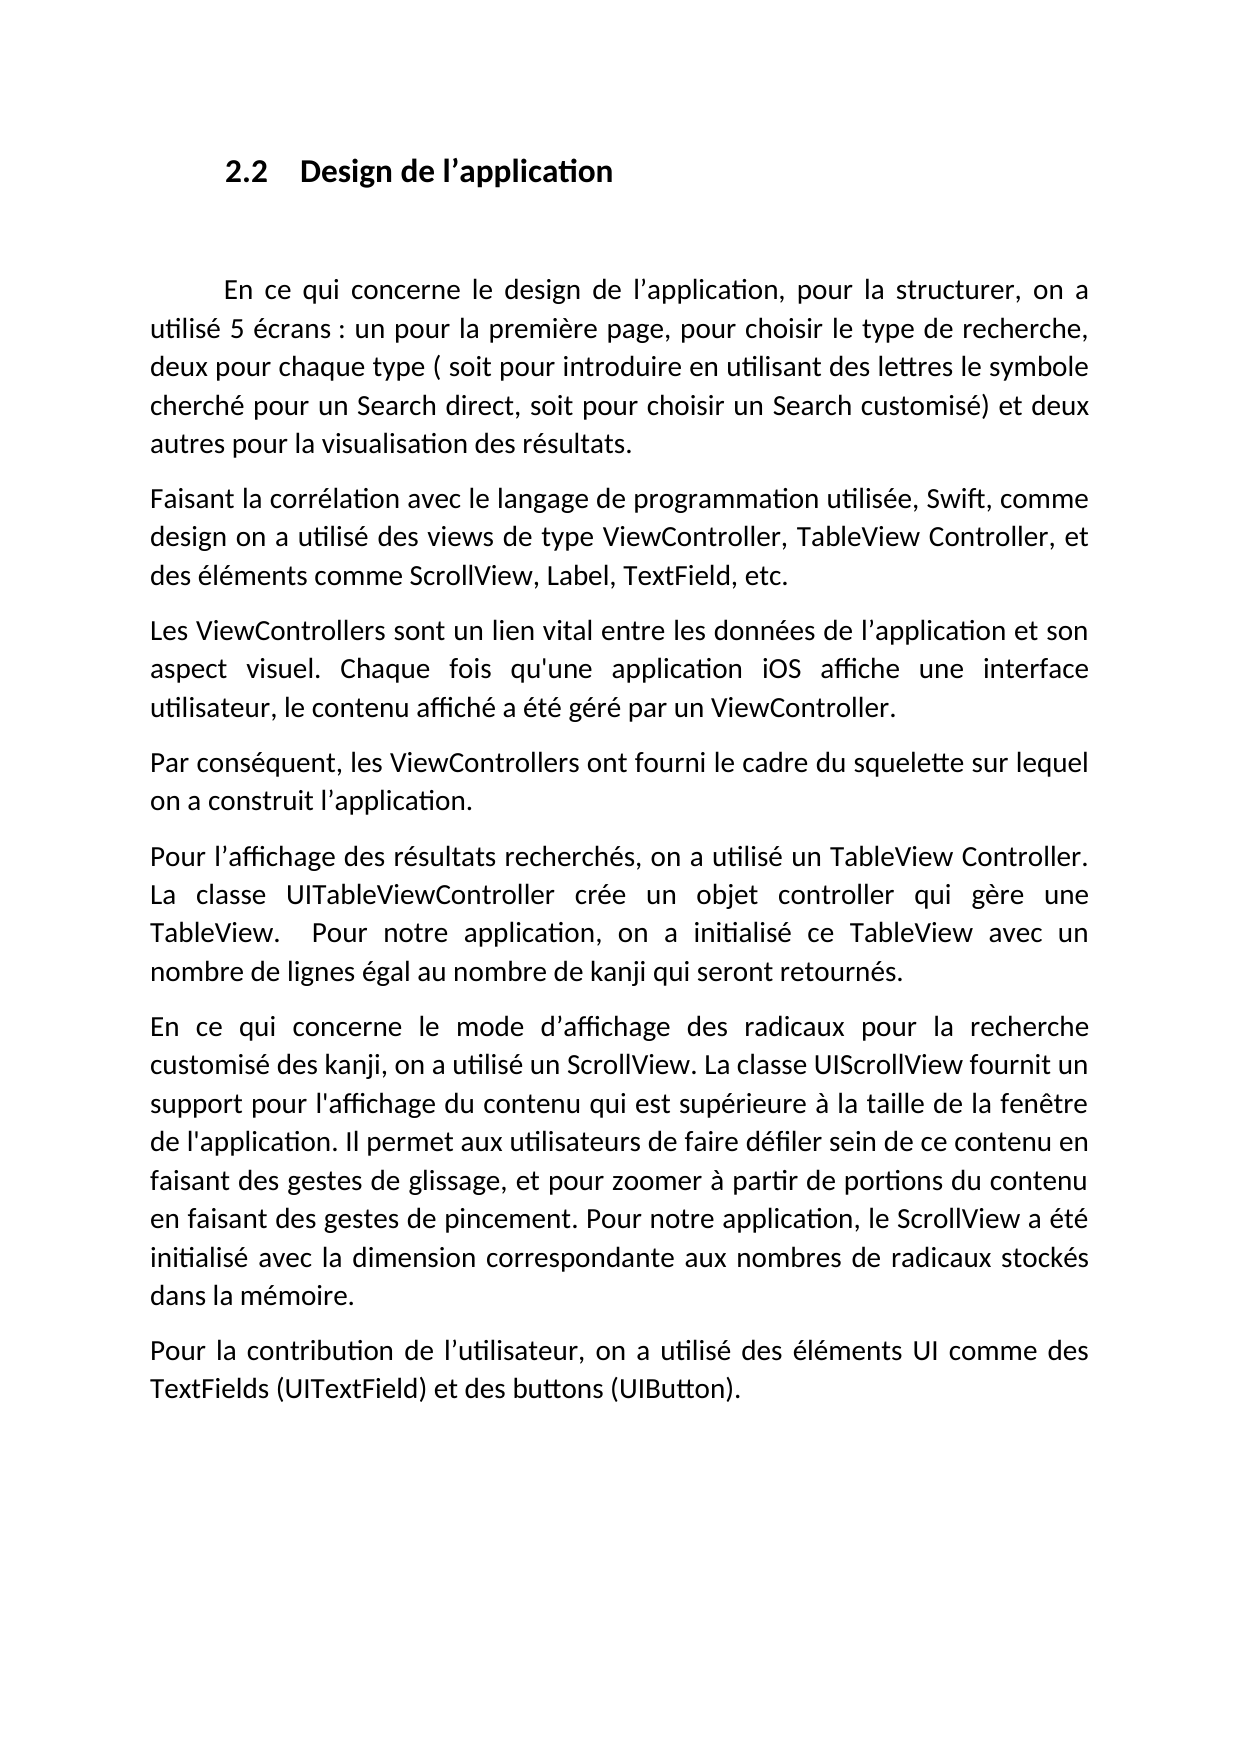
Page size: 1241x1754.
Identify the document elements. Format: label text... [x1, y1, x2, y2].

text Pour l’affichage des résultats recherchés, on a utilisé un TableView Controller. La classe UITableViewController crée un objet controller qui gère une TableView. Pour notre application, on a initialisé ce TableView avec un nombre de lignes égal au nombre de kanji qui seront retournés. [150, 838, 1090, 988]
list Design de l’application [225, 150, 1090, 191]
text Par conséquent, les ViewControllers ont fourni le cadre du squelette sur lequel on a construit l’application. [150, 744, 1090, 818]
text En ce qui concerne le design de l’application, pour la structurer, on a utilisé 5 écrans : un pour la première page, pour choisir le type de recherche, deux pour chaque type ( soit pour introduire en utilisant des lettres le symbole cherché pour un Search direct, soit pour choisir un Search customisé) et deux autres pour la visualisation des résultats. [150, 271, 1090, 461]
text Faisant la corrélation avec le langage de programmation utilisée, Swift, comme design on a utilisé des views de type ViewController, TableView Controller, et des éléments comme ScrollView, Label, TextField, etc. [150, 480, 1090, 593]
text En ce qui concerne le mode d’affichage des radicaux pour la recherche customisé des kanji, on a utilisé un ScrollView. La classe UIScrollView fournit un support pour l'affichage du contenu qui est supérieure à la taille de la fenêtre de l'application. Il permet aux utilisateurs de faire défiler sein de ce contenu en faisant des gestes de glissage, et pour zoomer à partir de portions du contenu en faisant des gestes de pincement. Pour notre application, le ScrollView a été initialisé avec la dimension correspondante aux nombres de radicaux stockés dans la mémoire. [150, 1008, 1090, 1313]
text Les ViewControllers sont un lien vital entre les données de l’application et son aspect visuel. Chaque fois qu'une application iOS affiche une interface utilisateur, le contenu affiché a été géré par un ViewController. [150, 612, 1090, 724]
text Pour la contribution de l’utilisateur, on a utilisé des éléments UI comme des TextFields (UITextField) et des buttons (UIButton). [150, 1332, 1090, 1406]
